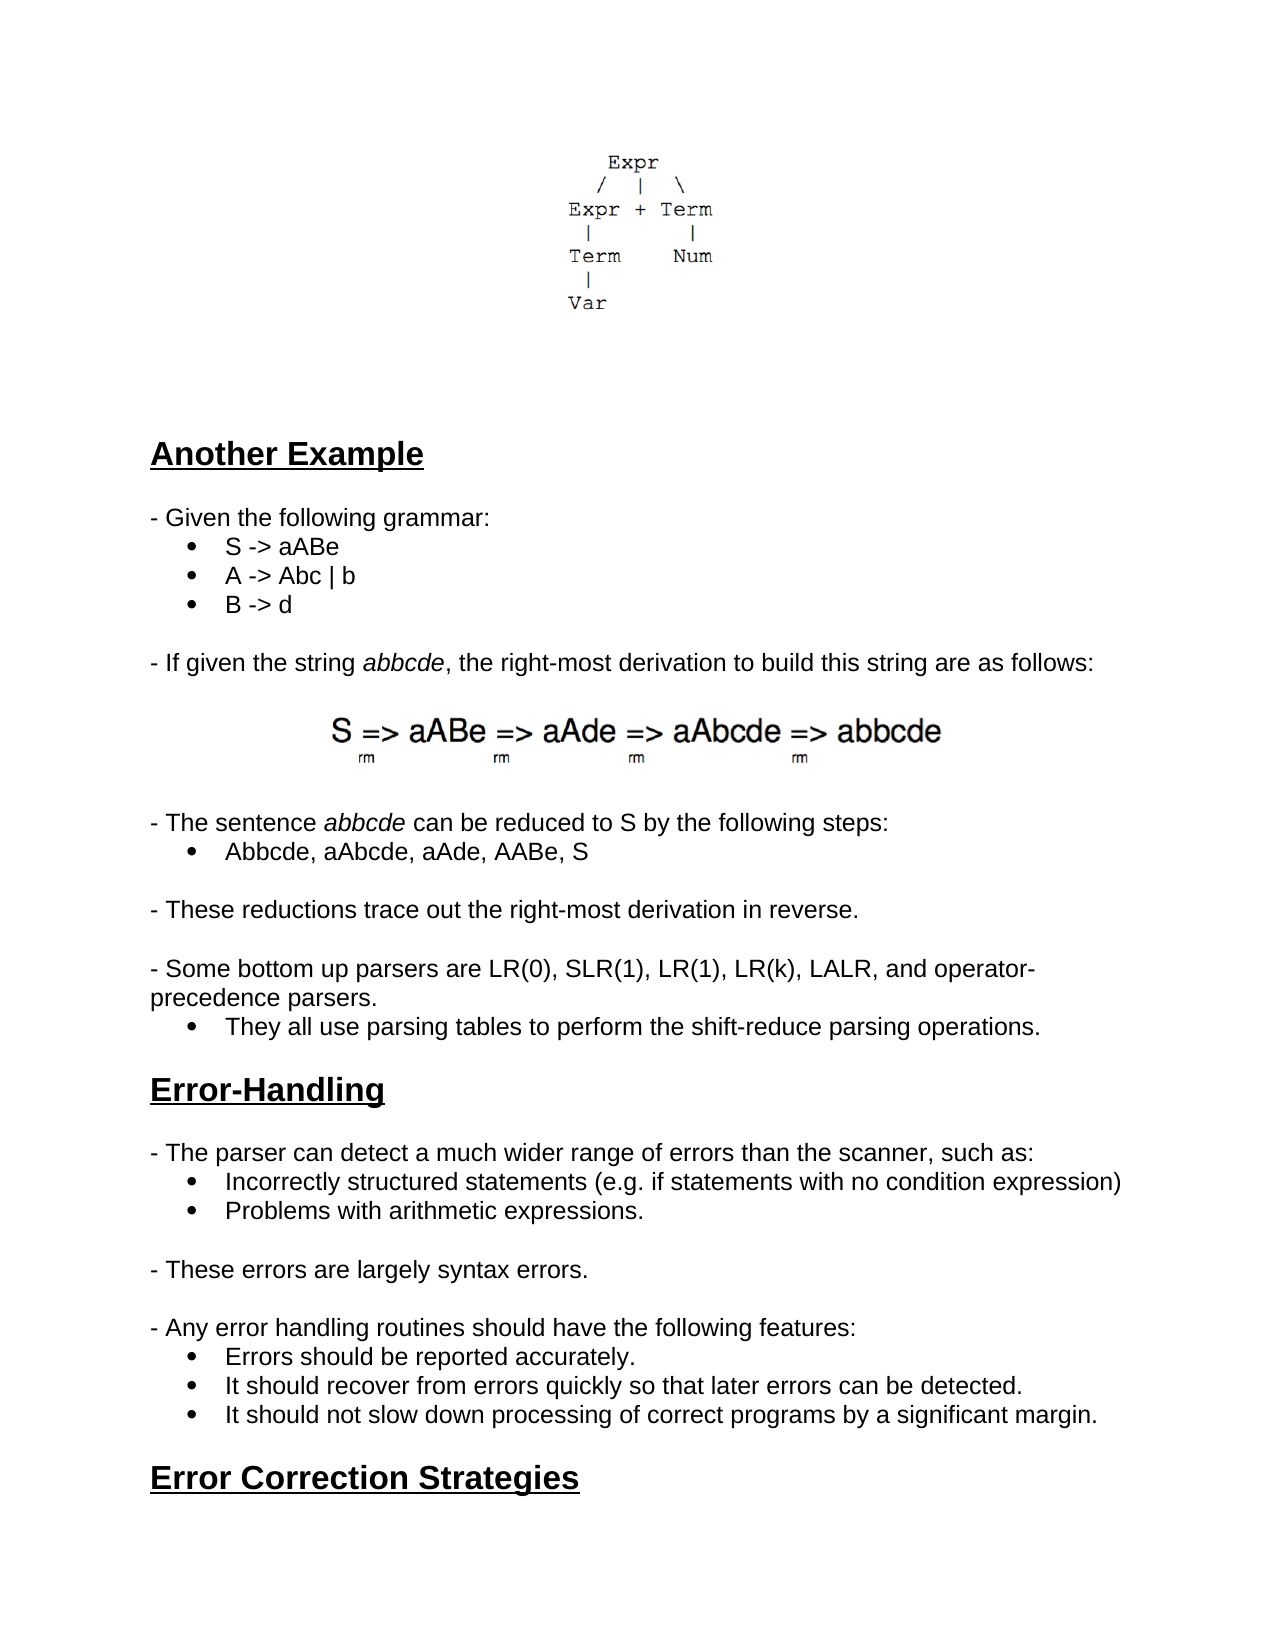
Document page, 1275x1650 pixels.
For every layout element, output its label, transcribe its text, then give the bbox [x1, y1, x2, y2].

text Error Correction Strategies [150, 1458, 1125, 1497]
picture [542, 150, 733, 318]
list B -> d [187, 589, 1125, 619]
text - Some bottom up parsers are LR(0), SLR(1), LR(1), LR(k), LALR, and operator-precedence parsers. [150, 953, 1125, 1012]
list It should recover from errors quickly so that later errors can be detected. [187, 1371, 1125, 1400]
text - These errors are largely syntax errors. [150, 1254, 1125, 1283]
text - If given the string abbcde, the right-most derivation to build this string are as follows: [150, 648, 1125, 677]
text - Any error handling routines should have the following features: [150, 1313, 1125, 1342]
list Incorrectly structured statements (e.g. if statements with no condition expression) [187, 1167, 1125, 1196]
text - These reductions trace out the right-most derivation in reverse. [150, 895, 1125, 924]
list It should not slow down processing of correct programs by a significant margin. [187, 1400, 1125, 1429]
list Abbcde, aAbcde, aAde, AABe, S [187, 837, 1125, 866]
list Errors should be reported accurately. [187, 1342, 1125, 1371]
list S -> aABe [187, 531, 1125, 560]
list Problems with arithmetic expressions. [187, 1196, 1125, 1225]
list A -> Abc | b [187, 560, 1125, 589]
text - The sentence abbcde can be reduced to S by the following steps: [150, 807, 1125, 837]
text - Given the following grammar: [150, 502, 1125, 531]
text - The parser can detect a much wider range of errors than the scanner, such as: [150, 1138, 1125, 1167]
picture [317, 706, 958, 779]
text Another Example [150, 434, 1125, 473]
list They all use parsing tables to perform the shift-reduce parsing operations. [187, 1012, 1125, 1041]
text Error-Handling [150, 1070, 1125, 1108]
